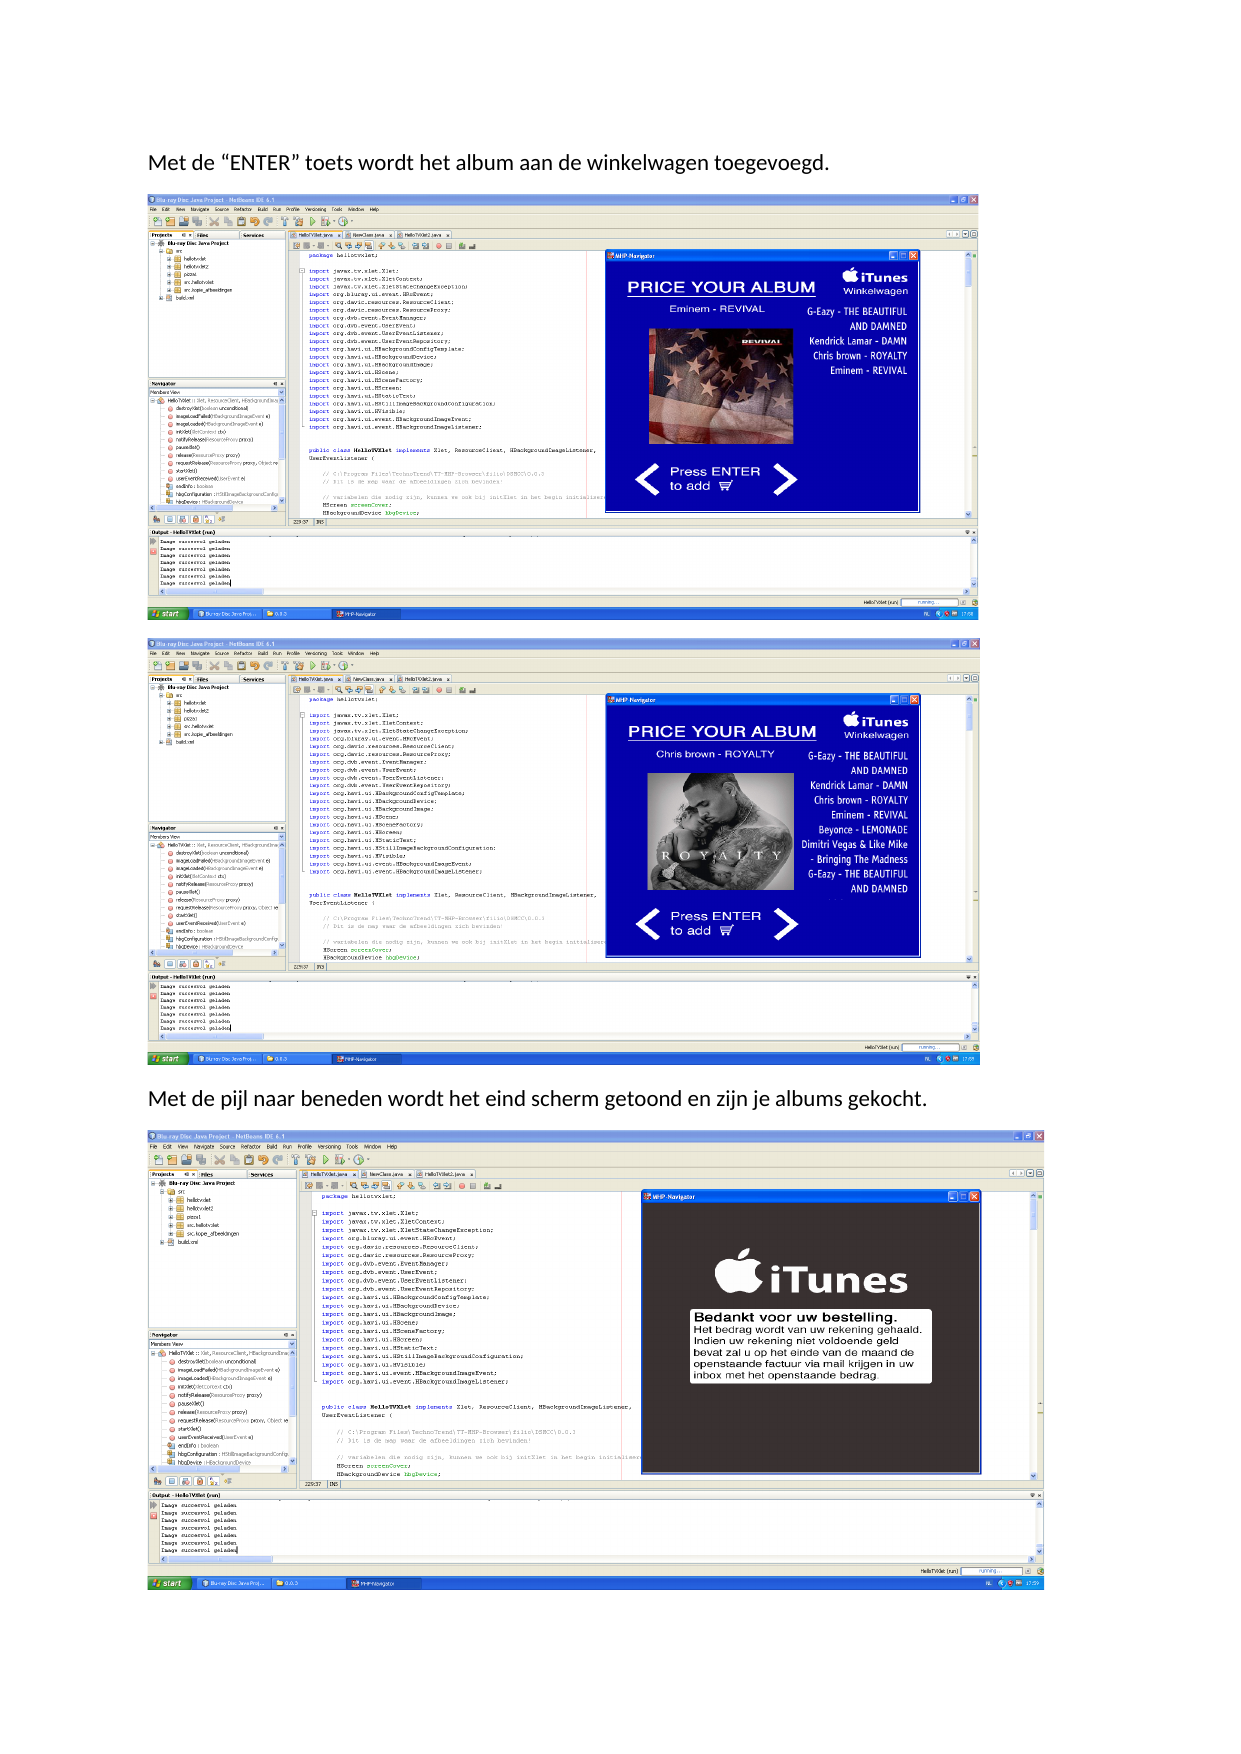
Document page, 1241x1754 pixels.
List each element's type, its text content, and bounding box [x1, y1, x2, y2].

picture [147, 194, 979, 620]
text Met de pijl naar beneden wordt het eind scherm getoond en zijn je albums gekocht. [148, 1084, 1093, 1112]
picture [147, 1130, 1045, 1590]
picture [147, 638, 980, 1065]
text Met de “ENTER” toets wordt het album aan de winkelwagen toegevoegd. [148, 148, 1093, 176]
